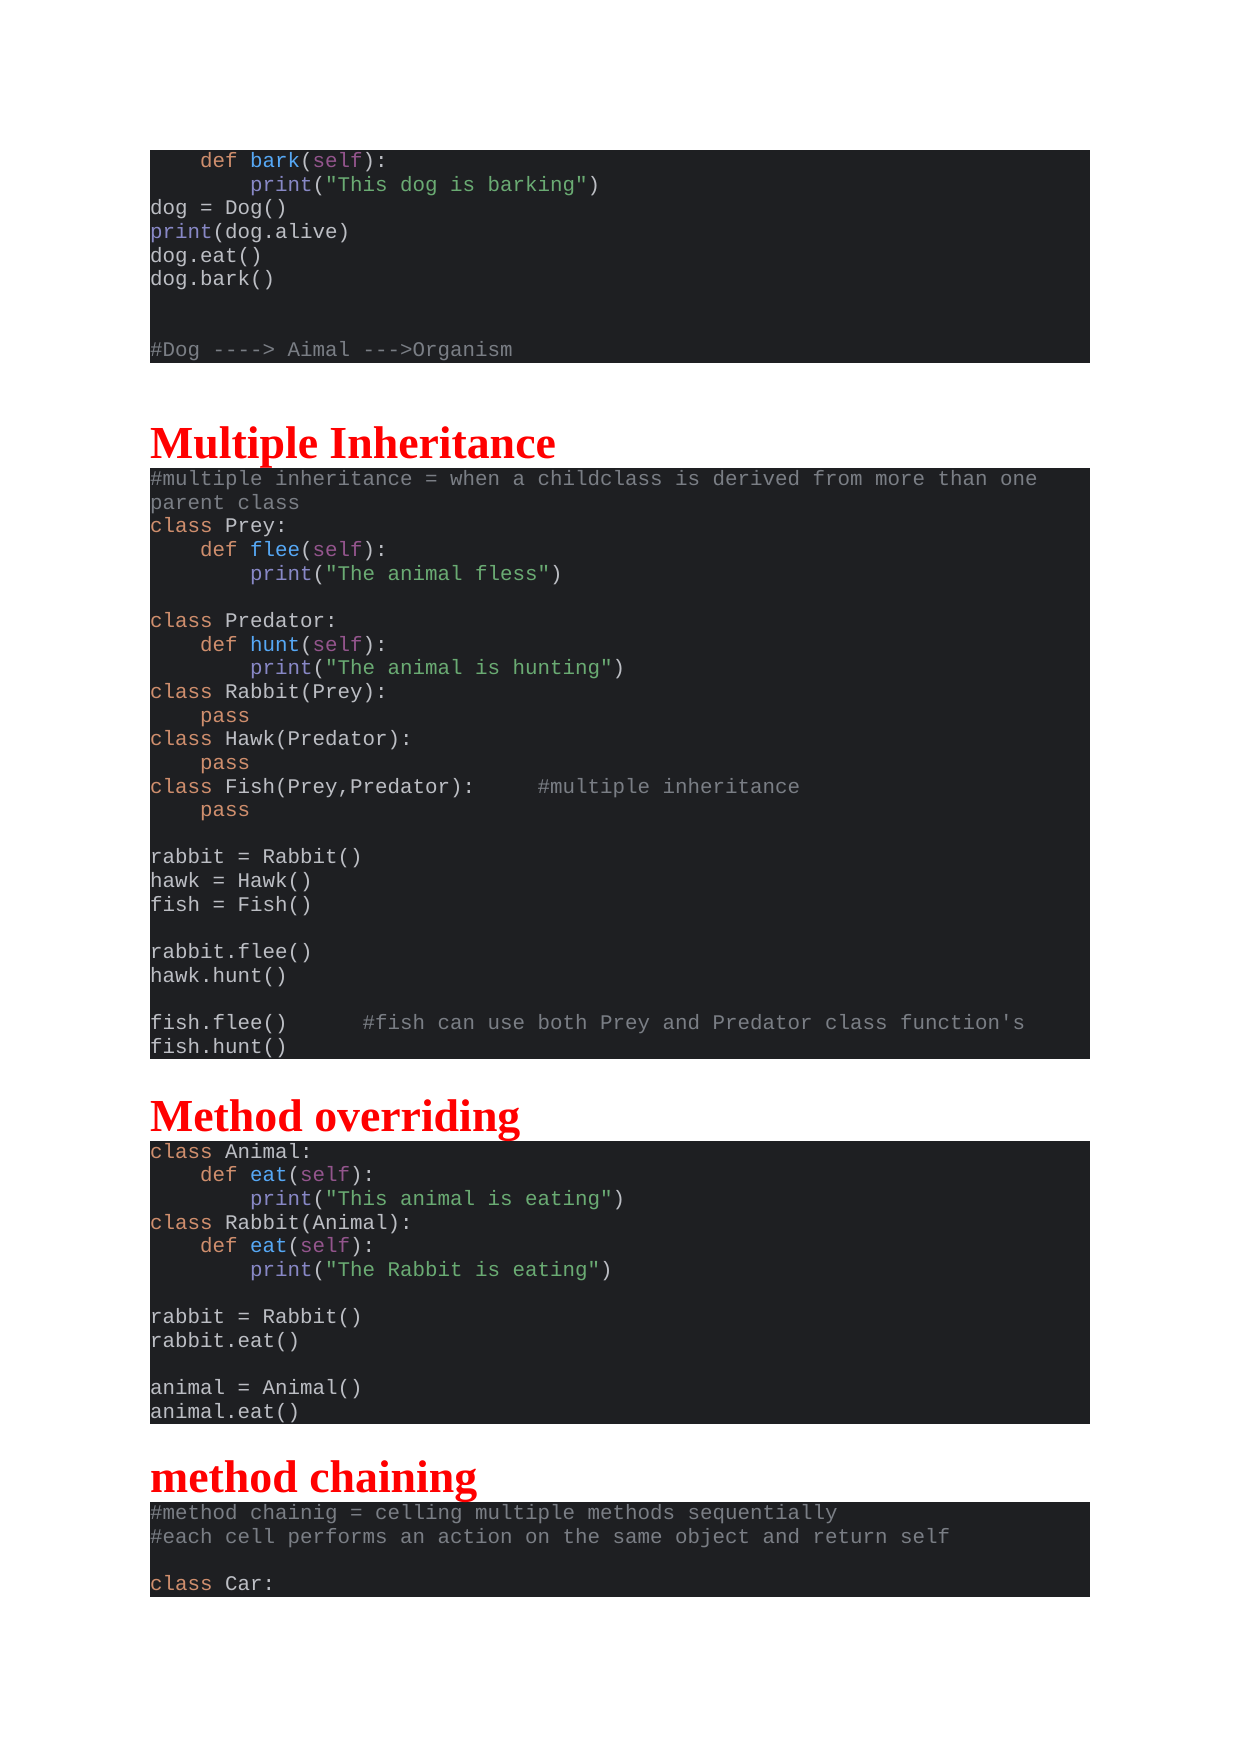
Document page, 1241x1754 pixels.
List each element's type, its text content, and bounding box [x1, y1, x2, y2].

text class Animal: def eat(self): print("This animal is eating") class Rabbit(Animal): def eat(self): print("The Rabbit is eating") rabbit = Rabbit() rabbit.eat() animal = Animal() animal.eat() [150, 1141, 1090, 1424]
text Method overriding [150, 1088, 1090, 1141]
text Multiple Inheritance [150, 416, 1090, 468]
text method chaining [150, 1449, 1090, 1502]
text #multiple inheritance = when a childclass is derived from more than one parent class class Prey: def flee(self): print("The animal fless") class Predator: def hunt(self): print("The animal is hunting") class Rabbit(Prey): pass class Hawk(Predator): pass class Fish(Prey,Predator): #multiple inheritance pass rabbit = Rabbit() hawk = Hawk() fish = Fish() rabbit.flee() hawk.hunt() fish.flee() #fish can use both Prey and Predator class function's fish.hunt() [150, 468, 1090, 1059]
